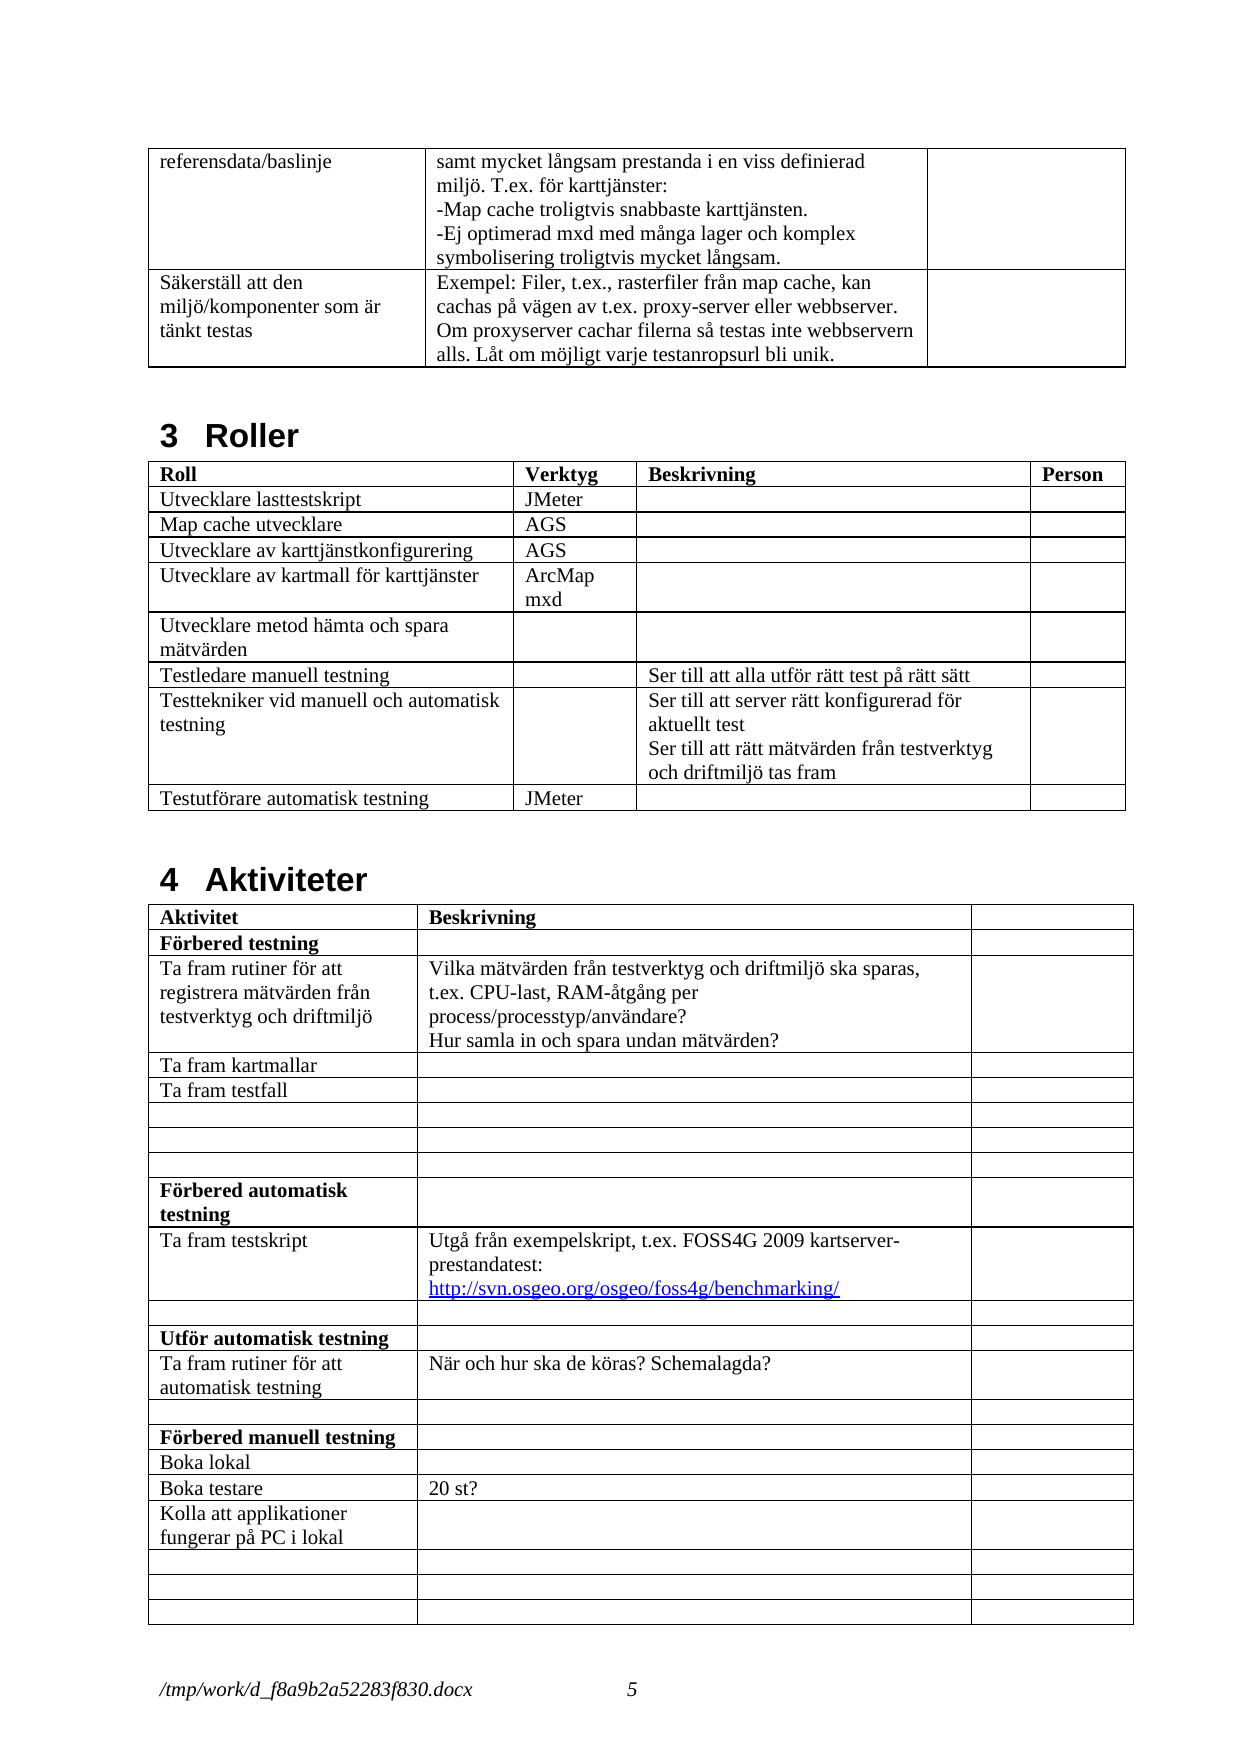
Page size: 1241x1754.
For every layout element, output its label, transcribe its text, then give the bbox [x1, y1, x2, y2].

table_cell [514, 688, 636, 784]
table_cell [426, 149, 927, 269]
table_cell [149, 1400, 417, 1424]
table_cell [1031, 513, 1125, 536]
table_cell ArcMap mxd [514, 563, 636, 611]
table_cell Testutförare automatisk testning [149, 785, 513, 809]
table_header [514, 613, 636, 661]
table_cell [972, 1425, 1133, 1449]
table_cell [418, 1078, 971, 1102]
table_cell [637, 487, 1030, 511]
table_cell Utvecklare av karttjänstkonfigurering [149, 538, 513, 562]
table_cell [1031, 785, 1125, 809]
table_cell [972, 1078, 1133, 1102]
table_cell Boka lokal [149, 1450, 417, 1474]
table_cell Vilka mätvärden från testverktyg och driftmiljö ska sparas, t.ex. CPU-last, RAM-åtgång per process/processtyp/användare? Hur samla in och spara undan mätvärden? [418, 956, 971, 1052]
table_header Roll [149, 462, 513, 486]
table_cell Utgå från exempelskript, t.ex. FOSS4G 2009 kartserver-prestandatest: http://svn.osgeo.org/osgeo/foss4g/benchmarking/ [418, 1228, 971, 1300]
table_cell [972, 1178, 1133, 1226]
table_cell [149, 149, 425, 269]
table_cell [418, 1575, 971, 1599]
table_header Person [1031, 462, 1125, 486]
subtitle Aktiviteter [159, 859, 1122, 898]
table_cell [972, 1053, 1133, 1077]
table_cell [637, 513, 1030, 536]
table_cell [972, 1550, 1133, 1574]
table_cell Förbered automatisk testning [149, 1178, 417, 1226]
table_cell [418, 1153, 971, 1177]
table_cell JMeter [514, 785, 636, 809]
table_cell [418, 930, 971, 954]
table_cell Ta fram testfall [149, 1078, 417, 1102]
table_cell [972, 1501, 1133, 1549]
table_cell [149, 1103, 417, 1127]
table_header Aktivitet [149, 905, 417, 929]
table_cell [972, 1600, 1133, 1624]
table_cell Utvecklare lasttestskript [149, 487, 513, 511]
table_header [637, 613, 1030, 661]
table_cell [418, 1053, 971, 1077]
table_cell Ta fram testskript [149, 1228, 417, 1300]
table_cell [149, 1550, 417, 1574]
table_cell [972, 1301, 1133, 1325]
table_cell [418, 1600, 971, 1624]
table_cell [972, 1351, 1133, 1399]
table_cell [418, 1400, 971, 1424]
table_header Testledare manuell testning [149, 663, 513, 687]
subtitle Roller [159, 416, 1122, 455]
table_header [972, 905, 1133, 929]
table_cell [418, 1450, 971, 1474]
table_cell [149, 1575, 417, 1599]
table_cell [972, 1228, 1133, 1300]
table_cell [418, 1178, 971, 1226]
table_cell [1031, 563, 1125, 611]
table_cell [1031, 688, 1125, 784]
table_cell Ta fram rutiner för att automatisk testning [149, 1351, 417, 1399]
table_header Utvecklare metod hämta och spara mätvärden [149, 613, 513, 661]
table_cell [928, 149, 1125, 269]
table_cell [972, 1103, 1133, 1127]
table_cell 20 st? [418, 1475, 971, 1499]
table_cell Säkerställ att den miljö/komponenter som är tänkt testas [149, 270, 425, 366]
table_cell [418, 1103, 971, 1127]
table_cell [1031, 487, 1125, 511]
table_cell [972, 1326, 1133, 1350]
table_cell [637, 785, 1030, 809]
table_cell [972, 1153, 1133, 1177]
table_cell Testtekniker vid manuell och automatisk testning [149, 688, 513, 784]
table_cell [972, 1575, 1133, 1599]
table_cell Exempel: Filer, t.ex., rasterfiler från map cache, kan cachas på vägen av t.ex. proxy-server eller webbserver. Om proxyserver cachar filerna så testas inte webbservern alls. Låt om möjligt varje testanropsurl bli unik. [426, 270, 927, 366]
table_cell Utför automatisk testning [149, 1326, 417, 1350]
table_cell [418, 1301, 971, 1325]
table_cell Boka testare [149, 1475, 417, 1499]
table_cell [418, 1326, 971, 1350]
table_cell AGS [514, 513, 636, 536]
table_header [514, 663, 636, 687]
table_cell Map cache utvecklare [149, 513, 513, 536]
table_cell [972, 1475, 1133, 1499]
table_header Ser till att alla utför rätt test på rätt sätt [637, 663, 1030, 687]
table_cell Förbered testning [149, 930, 417, 954]
table_cell Ta fram rutiner för att registrera mätvärden från testverktyg och driftmiljö [149, 956, 417, 1052]
table_cell AGS [514, 538, 636, 562]
table_cell [1031, 538, 1125, 562]
table_cell [149, 1128, 417, 1152]
table_cell [418, 1128, 971, 1152]
table_cell Ta fram kartmallar [149, 1053, 417, 1077]
table_cell [149, 1153, 417, 1177]
table_cell Utvecklare av kartmall för karttjänster [149, 563, 513, 611]
table_cell [418, 1425, 971, 1449]
table_header [1031, 663, 1125, 687]
table_header Verktyg [514, 462, 636, 486]
table_header Beskrivning [637, 462, 1030, 486]
table_header Beskrivning [418, 905, 971, 929]
table_cell [418, 1501, 971, 1549]
table_cell [972, 930, 1133, 954]
table_header [1031, 613, 1125, 661]
table_cell Ser till att server rätt konfigurerad för aktuellt test Ser till att rätt mätvärden från testverktyg och driftmiljö tas fram [637, 688, 1030, 784]
table_cell [972, 1450, 1133, 1474]
table_cell Förbered manuell testning [149, 1425, 417, 1449]
table_cell [149, 1301, 417, 1325]
table_cell När och hur ska de köras? Schemalagda? [418, 1351, 971, 1399]
table_cell [637, 563, 1030, 611]
table_cell [637, 538, 1030, 562]
table_cell JMeter [514, 487, 636, 511]
table_cell [928, 270, 1125, 366]
table_cell [972, 956, 1133, 1052]
table_cell [149, 1600, 417, 1624]
table_cell [972, 1128, 1133, 1152]
table_cell [418, 1550, 971, 1574]
table_cell [972, 1400, 1133, 1424]
table_cell Kolla att applikationer fungerar på PC i lokal [149, 1501, 417, 1549]
